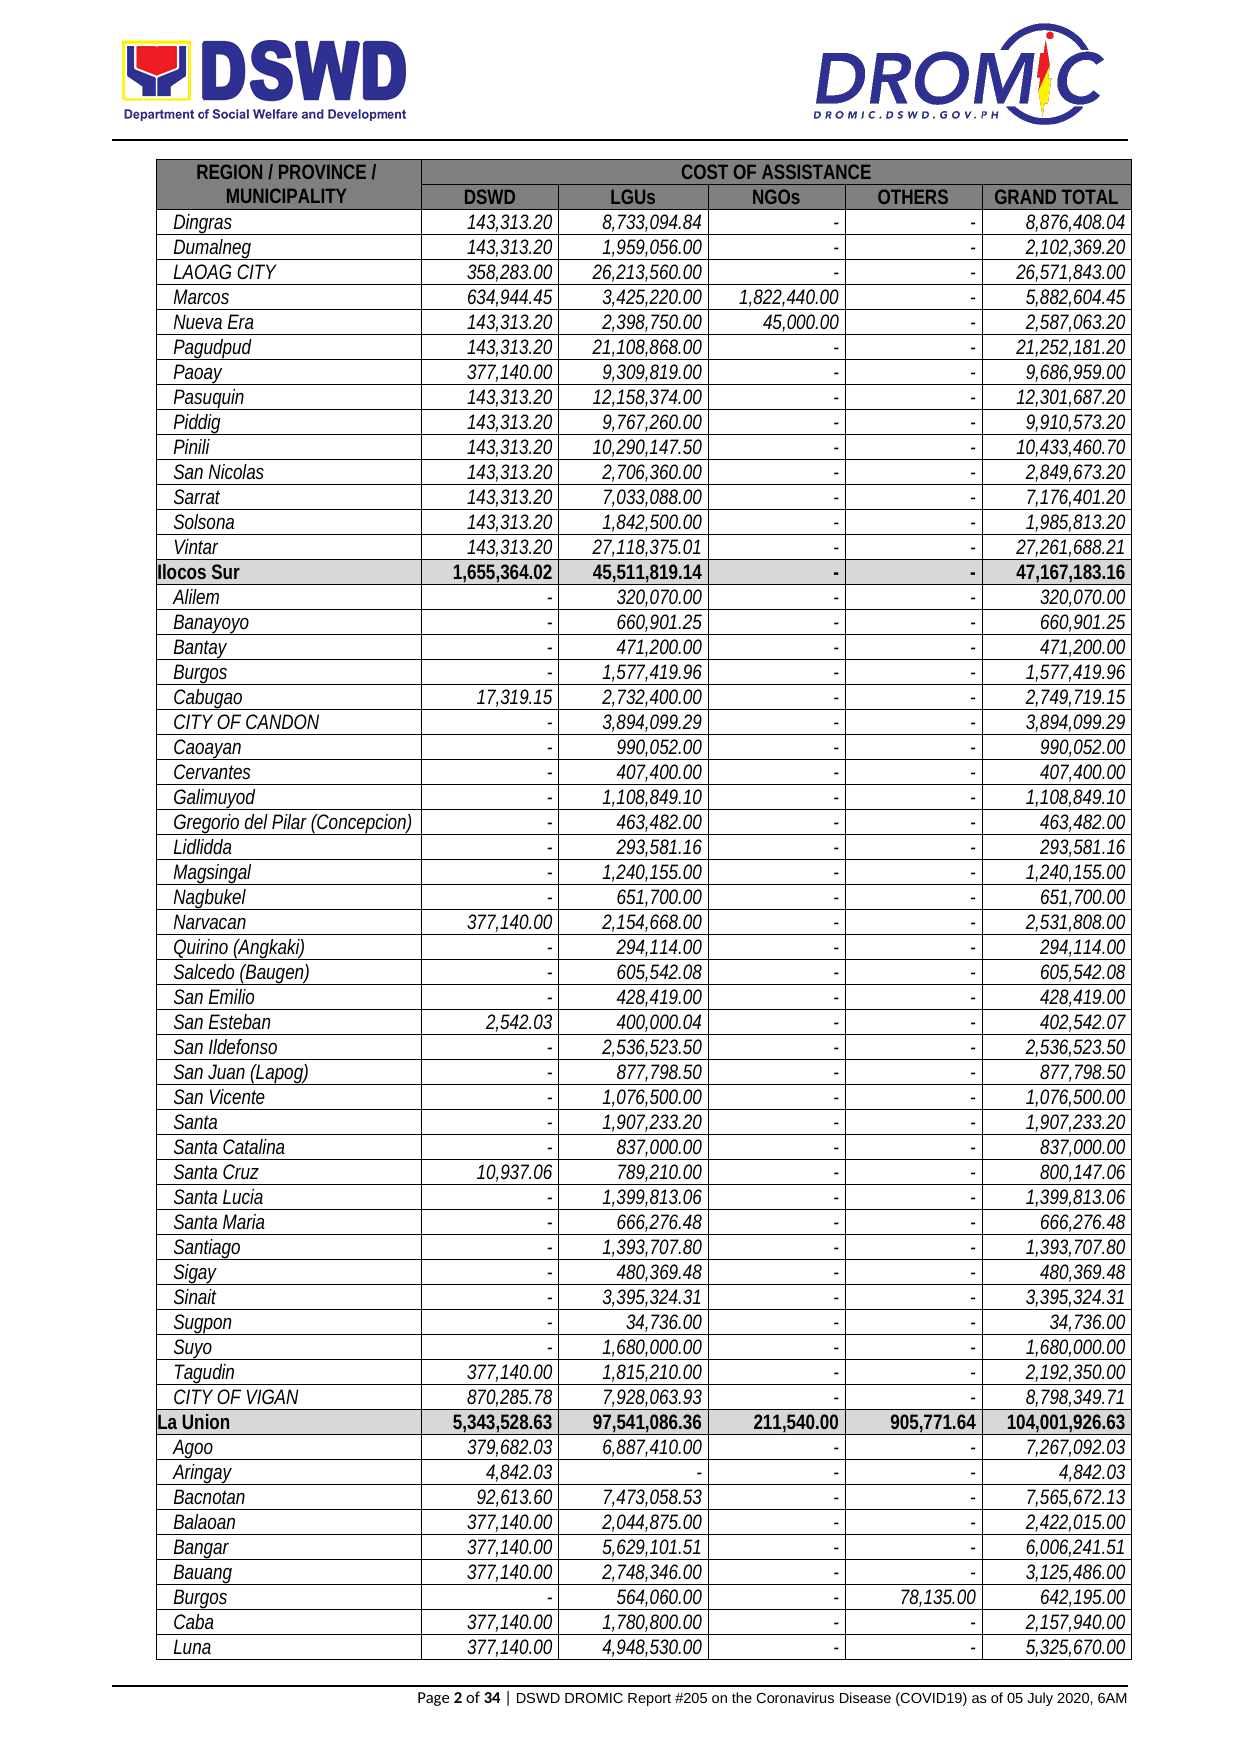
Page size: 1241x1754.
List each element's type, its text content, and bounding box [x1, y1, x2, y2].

table_cell [157, 1035, 172, 1059]
table_cell Narvacan [173, 910, 421, 934]
table_cell - [709, 960, 845, 984]
table_cell 2,102,369.20 [983, 235, 1131, 259]
table_cell [157, 860, 172, 884]
table_cell [157, 810, 172, 834]
table_cell 660,901.25 [559, 610, 708, 634]
table_cell - [709, 635, 845, 659]
table_cell 660,901.25 [983, 610, 1131, 634]
table_cell [157, 1635, 172, 1659]
table_cell 1,907,233.20 [983, 1110, 1131, 1134]
table_cell 26,571,843.00 [983, 260, 1131, 284]
table_cell - [422, 810, 558, 834]
table_cell - [709, 810, 845, 834]
table_cell - [846, 610, 982, 634]
table_cell 1,842,500.00 [559, 510, 708, 534]
table_cell - [422, 1335, 558, 1359]
table_cell - [709, 1060, 845, 1084]
table_cell [157, 760, 172, 784]
table_cell - [846, 260, 982, 284]
table_cell Marcos [173, 285, 421, 309]
table_cell - [846, 735, 982, 759]
table_cell - [709, 1285, 845, 1309]
table_cell 407,400.00 [983, 760, 1131, 784]
table_cell 1,393,707.80 [559, 1235, 708, 1259]
table_cell - [422, 1135, 558, 1159]
table_cell - [422, 735, 558, 759]
table_cell 377,140.00 [422, 1360, 558, 1384]
table_cell 4,842.03 [983, 1460, 1131, 1484]
table_cell 47,167,183.16 [983, 560, 1131, 584]
table_cell 377,140.00 [422, 910, 558, 934]
table_cell 377,140.00 [422, 1510, 558, 1534]
table_cell - [709, 1010, 845, 1034]
table_cell 27,118,375.01 [559, 535, 708, 559]
table_cell 78,135.00 [846, 1585, 982, 1609]
table_cell - [709, 1360, 845, 1384]
table_cell [157, 335, 172, 359]
table_cell - [846, 1160, 982, 1184]
table_cell 402,542.07 [983, 1010, 1131, 1034]
table_cell - [846, 1010, 982, 1034]
table_cell - [422, 1060, 558, 1084]
table_cell - [846, 1360, 982, 1384]
table_cell 27,261,688.21 [983, 535, 1131, 559]
table_cell - [709, 985, 845, 1009]
table_cell 320,070.00 [559, 585, 708, 609]
table_cell - [846, 1260, 982, 1284]
table_cell 377,140.00 [422, 1610, 558, 1634]
table_cell - [559, 1460, 708, 1484]
table_cell Bauang [173, 1560, 421, 1584]
table_cell Salcedo (Baugen) [173, 960, 421, 984]
table_cell 3,425,220.00 [559, 285, 708, 309]
table_cell 837,000.00 [559, 1135, 708, 1159]
table_cell 8,876,408.04 [983, 210, 1131, 234]
table_cell [157, 410, 172, 434]
table_cell 905,771.64 [846, 1410, 982, 1434]
table_cell [157, 535, 172, 559]
table_cell Tagudin [173, 1360, 421, 1384]
table_cell - [709, 1385, 845, 1409]
table_cell 377,140.00 [422, 1535, 558, 1559]
table_cell - [709, 1235, 845, 1259]
table_cell - [846, 760, 982, 784]
table_cell Bacnotan [173, 1485, 421, 1509]
table_cell Sarrat [173, 485, 421, 509]
table_cell [157, 485, 172, 509]
table_cell 17,319.15 [422, 685, 558, 709]
table_cell Solsona [173, 510, 421, 534]
table_cell Sigay [173, 1260, 421, 1284]
table_cell - [422, 1310, 558, 1334]
table_cell Cervantes [173, 760, 421, 784]
table_cell Burgos [173, 1585, 421, 1609]
table_cell - [709, 585, 845, 609]
table_cell - [709, 660, 845, 684]
table_cell - [422, 610, 558, 634]
table_cell - [846, 210, 982, 234]
table_cell - [846, 910, 982, 934]
table_cell - [846, 310, 982, 334]
table_cell 877,798.50 [559, 1060, 708, 1084]
table_cell - [422, 960, 558, 984]
table_cell [157, 1235, 172, 1259]
table_cell 800,147.06 [983, 1160, 1131, 1184]
table_header COST OF ASSISTANCE [422, 160, 1131, 184]
table_cell - [709, 910, 845, 934]
table_cell 990,052.00 [983, 735, 1131, 759]
table_cell 463,482.00 [983, 810, 1131, 834]
table_cell - [846, 1085, 982, 1109]
table_cell [157, 1260, 172, 1284]
table_cell [157, 635, 172, 659]
table_cell [157, 935, 172, 959]
table_cell 143,313.20 [422, 235, 558, 259]
table_cell 2,706,360.00 [559, 460, 708, 484]
table_cell - [846, 835, 982, 859]
table_cell [157, 610, 172, 634]
table_cell [157, 510, 172, 534]
table_cell - [709, 485, 845, 509]
table_cell 320,070.00 [983, 585, 1131, 609]
table_cell - [709, 1610, 845, 1634]
table_cell 4,948,530.00 [559, 1635, 708, 1659]
table_cell - [422, 1210, 558, 1234]
table_cell 1,240,155.00 [983, 860, 1131, 884]
table_cell - [846, 1610, 982, 1634]
table_cell 10,433,460.70 [983, 435, 1131, 459]
table_cell Pinili [173, 435, 421, 459]
table_cell - [709, 1435, 845, 1459]
table_cell San Nicolas [173, 460, 421, 484]
table_cell - [846, 685, 982, 709]
table_cell 870,285.78 [422, 1385, 558, 1409]
table_cell [157, 1310, 172, 1334]
table_cell 9,910,573.20 [983, 410, 1131, 434]
table_cell [157, 585, 172, 609]
table_cell 1,076,500.00 [983, 1085, 1131, 1109]
table_cell [157, 1535, 172, 1559]
table_cell - [846, 285, 982, 309]
table_cell Aringay [173, 1460, 421, 1484]
table_cell 471,200.00 [559, 635, 708, 659]
table_cell [157, 360, 172, 384]
table_cell 6,006,241.51 [983, 1535, 1131, 1559]
table_cell [157, 1185, 172, 1209]
table_cell 2,398,750.00 [559, 310, 708, 334]
table_cell 1,655,364.02 [422, 560, 558, 584]
table_cell [157, 735, 172, 759]
table_cell - [709, 1310, 845, 1334]
table_cell Caoayan [173, 735, 421, 759]
table_cell [157, 1360, 172, 1384]
table_cell Burgos [173, 660, 421, 684]
table_cell - [709, 510, 845, 534]
table_cell - [709, 1210, 845, 1234]
table_cell Magsingal [173, 860, 421, 884]
table_cell Agoo [173, 1435, 421, 1459]
table_cell - [846, 1210, 982, 1234]
table_cell - [709, 435, 845, 459]
table_cell 358,283.00 [422, 260, 558, 284]
table_cell 7,033,088.00 [559, 485, 708, 509]
table_cell San Vicente [173, 1085, 421, 1109]
table_cell 605,542.08 [983, 960, 1131, 984]
table_cell - [846, 960, 982, 984]
table_cell 21,252,181.20 [983, 335, 1131, 359]
table_cell - [846, 810, 982, 834]
table_cell - [709, 710, 845, 734]
table_cell Paoay [173, 360, 421, 384]
table_cell 34,736.00 [983, 1310, 1131, 1334]
table_cell 10,937.06 [422, 1160, 558, 1184]
table_cell - [846, 1485, 982, 1509]
table_cell 143,313.20 [422, 385, 558, 409]
table_cell - [846, 860, 982, 884]
table_cell Nueva Era [173, 310, 421, 334]
table_cell 21,108,868.00 [559, 335, 708, 359]
table_cell 143,313.20 [422, 410, 558, 434]
table_cell Vintar [173, 535, 421, 559]
table_cell Quirino (Angkaki) [173, 935, 421, 959]
table_cell 605,542.08 [559, 960, 708, 984]
table_cell 2,587,063.20 [983, 310, 1131, 334]
table_cell - [422, 1285, 558, 1309]
table_cell 564,060.00 [559, 1585, 708, 1609]
table_cell - [846, 985, 982, 1009]
table_cell 480,369.48 [983, 1260, 1131, 1284]
table_cell [157, 1210, 172, 1234]
table_cell - [422, 835, 558, 859]
table_cell - [422, 885, 558, 909]
table_cell - [709, 460, 845, 484]
table_cell Cabugao [173, 685, 421, 709]
table_cell 45,000.00 [709, 310, 845, 334]
table_cell - [422, 1110, 558, 1134]
table_cell [157, 885, 172, 909]
table_cell 877,798.50 [983, 1060, 1131, 1084]
table_cell Piddig [173, 410, 421, 434]
table_cell 666,276.48 [559, 1210, 708, 1234]
table_cell Galimuyod [173, 785, 421, 809]
table_cell [157, 460, 172, 484]
table_cell 1,108,849.10 [983, 785, 1131, 809]
table_cell 7,267,092.03 [983, 1435, 1131, 1459]
table_cell 294,114.00 [983, 935, 1131, 959]
table_cell San Juan (Lapog) [173, 1060, 421, 1084]
table_cell 143,313.20 [422, 485, 558, 509]
table_cell 1,577,419.96 [983, 660, 1131, 684]
table_cell - [846, 710, 982, 734]
table_cell 143,313.20 [422, 335, 558, 359]
table_cell [157, 1560, 172, 1584]
table_cell 789,210.00 [559, 1160, 708, 1184]
table_cell 3,894,099.29 [983, 710, 1131, 734]
table_cell - [709, 1085, 845, 1109]
table_cell - [709, 1535, 845, 1559]
table_cell 428,419.00 [983, 985, 1131, 1009]
table_cell 294,114.00 [559, 935, 708, 959]
table_cell 143,313.20 [422, 510, 558, 534]
table_cell GRAND TOTAL [983, 185, 1131, 209]
table_cell [157, 660, 172, 684]
table_cell - [422, 635, 558, 659]
table_cell 471,200.00 [983, 635, 1131, 659]
table_cell - [709, 885, 845, 909]
table_cell [157, 910, 172, 934]
table_cell 9,767,260.00 [559, 410, 708, 434]
table_cell [157, 1110, 172, 1134]
table_cell [157, 710, 172, 734]
table_cell - [846, 360, 982, 384]
table_cell - [709, 335, 845, 359]
table_cell 2,154,668.00 [559, 910, 708, 934]
table_cell 1,780,800.00 [559, 1610, 708, 1634]
table_cell LAOAG CITY [173, 260, 421, 284]
table_cell - [846, 1435, 982, 1459]
table_cell [157, 1010, 172, 1034]
table_cell - [709, 1335, 845, 1359]
table_cell 2,748,346.00 [559, 1560, 708, 1584]
table_cell 10,290,147.50 [559, 435, 708, 459]
table_cell [157, 1285, 172, 1309]
table_cell - [709, 1260, 845, 1284]
table_cell [157, 985, 172, 1009]
table_cell - [846, 335, 982, 359]
table_cell 143,313.20 [422, 310, 558, 334]
table_cell 379,682.03 [422, 1435, 558, 1459]
table_cell 1,577,419.96 [559, 660, 708, 684]
table_cell - [709, 360, 845, 384]
table_cell Pasuquin [173, 385, 421, 409]
table_cell 2,732,400.00 [559, 685, 708, 709]
table_cell [157, 210, 172, 234]
table_cell [157, 235, 172, 259]
table_cell 1,399,813.06 [559, 1185, 708, 1209]
table_cell - [846, 1110, 982, 1134]
table_cell - [846, 1135, 982, 1159]
table_cell - [422, 660, 558, 684]
table_cell [157, 1060, 172, 1084]
table_cell CITY OF CANDON [173, 710, 421, 734]
table_cell - [846, 410, 982, 434]
table_cell - [846, 485, 982, 509]
table_cell Santa Lucia [173, 1185, 421, 1209]
table_cell [157, 1460, 172, 1484]
table_cell 1,985,813.20 [983, 510, 1131, 534]
table_cell - [846, 1310, 982, 1334]
table_cell 837,000.00 [983, 1135, 1131, 1159]
table_cell 9,686,959.00 [983, 360, 1131, 384]
table_cell 2,749,719.15 [983, 685, 1131, 709]
table_cell 7,176,401.20 [983, 485, 1131, 509]
table_cell [157, 1385, 172, 1409]
table_cell - [709, 610, 845, 634]
table_cell - [709, 1485, 845, 1509]
table_cell 463,482.00 [559, 810, 708, 834]
table_cell 12,158,374.00 [559, 385, 708, 409]
table_cell - [846, 460, 982, 484]
table_cell 634,944.45 [422, 285, 558, 309]
table_cell - [846, 1185, 982, 1209]
table_cell [157, 1610, 172, 1634]
table_cell 293,581.16 [559, 835, 708, 859]
table_cell CITY OF VIGAN [173, 1385, 421, 1409]
table_cell 480,369.48 [559, 1260, 708, 1284]
table_cell 9,309,819.00 [559, 360, 708, 384]
table_cell NGOs [709, 185, 845, 209]
table_cell [157, 260, 172, 284]
table_cell 8,733,094.84 [559, 210, 708, 234]
table_cell 651,700.00 [559, 885, 708, 909]
table_cell 45,511,819.14 [559, 560, 708, 584]
table_cell - [846, 660, 982, 684]
table_cell [157, 1485, 172, 1509]
table_cell - [846, 235, 982, 259]
table_cell 1,076,500.00 [559, 1085, 708, 1109]
table_cell 8,798,349.71 [983, 1385, 1131, 1409]
table_cell La Union [157, 1410, 421, 1434]
table_cell 97,541,086.36 [559, 1410, 708, 1434]
table_cell - [846, 1035, 982, 1059]
table_cell 377,140.00 [422, 360, 558, 384]
table_cell 407,400.00 [559, 760, 708, 784]
table_cell - [422, 1085, 558, 1109]
table_cell - [709, 1460, 845, 1484]
table_cell - [422, 1260, 558, 1284]
table_cell 7,565,672.13 [983, 1485, 1131, 1509]
table_cell - [846, 635, 982, 659]
table_cell 6,887,410.00 [559, 1435, 708, 1459]
table_cell - [709, 260, 845, 284]
table_cell 1,815,210.00 [559, 1360, 708, 1384]
table_cell - [422, 1035, 558, 1059]
table_cell 377,140.00 [422, 1560, 558, 1584]
table_cell 2,044,875.00 [559, 1510, 708, 1534]
table_cell - [422, 1235, 558, 1259]
table_cell Dingras [173, 210, 421, 234]
table_cell 2,422,015.00 [983, 1510, 1131, 1534]
table_cell Bantay [173, 635, 421, 659]
table_cell 3,395,324.31 [983, 1285, 1131, 1309]
table_cell 377,140.00 [422, 1635, 558, 1659]
table_cell 143,313.20 [422, 210, 558, 234]
table_cell - [422, 860, 558, 884]
table_cell - [709, 210, 845, 234]
table_cell [157, 1085, 172, 1109]
table_cell - [422, 985, 558, 1009]
table_cell - [709, 535, 845, 559]
table_cell - [709, 385, 845, 409]
picture [112, 37, 416, 125]
table_cell - [709, 560, 845, 584]
table_cell - [846, 1460, 982, 1484]
table_cell - [422, 785, 558, 809]
table_cell 92,613.60 [422, 1485, 558, 1509]
table_cell 2,192,350.00 [983, 1360, 1131, 1384]
table_cell 428,419.00 [559, 985, 708, 1009]
table_cell 651,700.00 [983, 885, 1131, 909]
table_cell [157, 285, 172, 309]
table_cell 1,108,849.10 [559, 785, 708, 809]
table_cell - [709, 235, 845, 259]
table_cell - [709, 1510, 845, 1534]
table_cell 1,822,440.00 [709, 285, 845, 309]
table_cell 3,894,099.29 [559, 710, 708, 734]
table_cell - [846, 1560, 982, 1584]
table_cell Luna [173, 1635, 421, 1659]
table_cell San Emilio [173, 985, 421, 1009]
table_cell Santa Cruz [173, 1160, 421, 1184]
table_cell DSWD [422, 185, 558, 209]
table_cell - [846, 935, 982, 959]
table_cell 2,542.03 [422, 1010, 558, 1034]
table_cell Santa Maria [173, 1210, 421, 1234]
table_cell 293,581.16 [983, 835, 1131, 859]
table_cell - [709, 1135, 845, 1159]
table_cell - [846, 885, 982, 909]
table_cell 1,680,000.00 [559, 1335, 708, 1359]
table_cell [157, 1510, 172, 1534]
table_cell - [846, 1335, 982, 1359]
table_cell - [709, 735, 845, 759]
table_cell 7,928,063.93 [559, 1385, 708, 1409]
picture [781, 23, 1133, 125]
table_cell 1,959,056.00 [559, 235, 708, 259]
table_cell [157, 960, 172, 984]
table_cell 5,325,670.00 [983, 1635, 1131, 1659]
table_cell 2,531,808.00 [983, 910, 1131, 934]
table_cell [157, 835, 172, 859]
table_cell - [709, 1035, 845, 1059]
table_cell - [846, 1635, 982, 1659]
table_cell - [709, 1160, 845, 1184]
table_cell - [422, 1185, 558, 1209]
table_cell - [709, 1560, 845, 1584]
table_cell - [846, 560, 982, 584]
table_cell 1,393,707.80 [983, 1235, 1131, 1259]
table_cell 7,473,058.53 [559, 1485, 708, 1509]
table_cell - [422, 1585, 558, 1609]
table_cell - [709, 835, 845, 859]
table_cell Pagudpud [173, 335, 421, 359]
table_cell - [846, 385, 982, 409]
table_cell Santa [173, 1110, 421, 1134]
table_cell 12,301,687.20 [983, 385, 1131, 409]
table_cell Nagbukel [173, 885, 421, 909]
table_cell [157, 1335, 172, 1359]
table_cell 666,276.48 [983, 1210, 1131, 1234]
table_cell 1,399,813.06 [983, 1185, 1131, 1209]
table_cell - [846, 510, 982, 534]
table_cell [157, 1135, 172, 1159]
table_cell - [846, 1385, 982, 1409]
table_cell 4,842.03 [422, 1460, 558, 1484]
table_cell - [709, 1585, 845, 1609]
table_cell - [709, 1635, 845, 1659]
table_cell 1,680,000.00 [983, 1335, 1131, 1359]
table_cell - [422, 585, 558, 609]
table_cell San Esteban [173, 1010, 421, 1034]
table_cell Sugpon [173, 1310, 421, 1334]
table_cell 2,536,523.50 [559, 1035, 708, 1059]
table_cell Bangar [173, 1535, 421, 1559]
table_cell - [709, 1185, 845, 1209]
table_cell Gregorio del Pilar (Concepcion) [173, 810, 421, 834]
table_cell [157, 1435, 172, 1459]
table_cell - [709, 935, 845, 959]
table_cell [157, 1585, 172, 1609]
table_cell - [709, 685, 845, 709]
table_cell - [846, 785, 982, 809]
table_cell 5,882,604.45 [983, 285, 1131, 309]
table_cell Santiago [173, 1235, 421, 1259]
table_cell 211,540.00 [709, 1410, 845, 1434]
table_cell Caba [173, 1610, 421, 1634]
table_cell 143,313.20 [422, 535, 558, 559]
table_cell 5,629,101.51 [559, 1535, 708, 1559]
table_cell 2,849,673.20 [983, 460, 1131, 484]
table_cell - [709, 1110, 845, 1134]
table_cell - [846, 585, 982, 609]
table_cell 642,195.00 [983, 1585, 1131, 1609]
table_cell - [846, 1535, 982, 1559]
table_cell [157, 785, 172, 809]
table_cell Dumalneg [173, 235, 421, 259]
table_cell - [422, 760, 558, 784]
table_cell [157, 310, 172, 334]
table_cell - [846, 1060, 982, 1084]
table_cell LGUs [559, 185, 708, 209]
table_cell 400,000.04 [559, 1010, 708, 1034]
table_cell - [846, 1235, 982, 1259]
table_header REGION / PROVINCE / MUNICIPALITY [157, 160, 421, 209]
table_cell San Ildefonso [173, 1035, 421, 1059]
table_cell - [846, 435, 982, 459]
table_cell 34,736.00 [559, 1310, 708, 1334]
table_cell - [709, 410, 845, 434]
table_cell Suyo [173, 1335, 421, 1359]
table_cell 3,395,324.31 [559, 1285, 708, 1309]
table_cell 2,536,523.50 [983, 1035, 1131, 1059]
table_cell - [709, 860, 845, 884]
table_cell [157, 435, 172, 459]
table_cell - [709, 785, 845, 809]
table_cell - [846, 1510, 982, 1534]
table_cell 5,343,528.63 [422, 1410, 558, 1434]
table_cell [157, 385, 172, 409]
table_cell Ilocos Sur [157, 560, 421, 584]
table_cell 1,907,233.20 [559, 1110, 708, 1134]
table_cell Balaoan [173, 1510, 421, 1534]
table_cell [157, 685, 172, 709]
table_cell 990,052.00 [559, 735, 708, 759]
table_cell 26,213,560.00 [559, 260, 708, 284]
table_cell Alilem [173, 585, 421, 609]
table_cell - [709, 760, 845, 784]
table_cell Banayoyo [173, 610, 421, 634]
table_cell [157, 1160, 172, 1184]
table_cell 2,157,940.00 [983, 1610, 1131, 1634]
table_cell 1,240,155.00 [559, 860, 708, 884]
table_cell OTHERS [846, 185, 982, 209]
table_cell Lidlidda [173, 835, 421, 859]
table_cell Sinait [173, 1285, 421, 1309]
table_cell - [846, 535, 982, 559]
table_cell 3,125,486.00 [983, 1560, 1131, 1584]
table_cell 104,001,926.63 [983, 1410, 1131, 1434]
table_cell Santa Catalina [173, 1135, 421, 1159]
table_cell - [422, 710, 558, 734]
table_cell - [846, 1285, 982, 1309]
table_cell 143,313.20 [422, 460, 558, 484]
table_cell 143,313.20 [422, 435, 558, 459]
table_cell - [422, 935, 558, 959]
